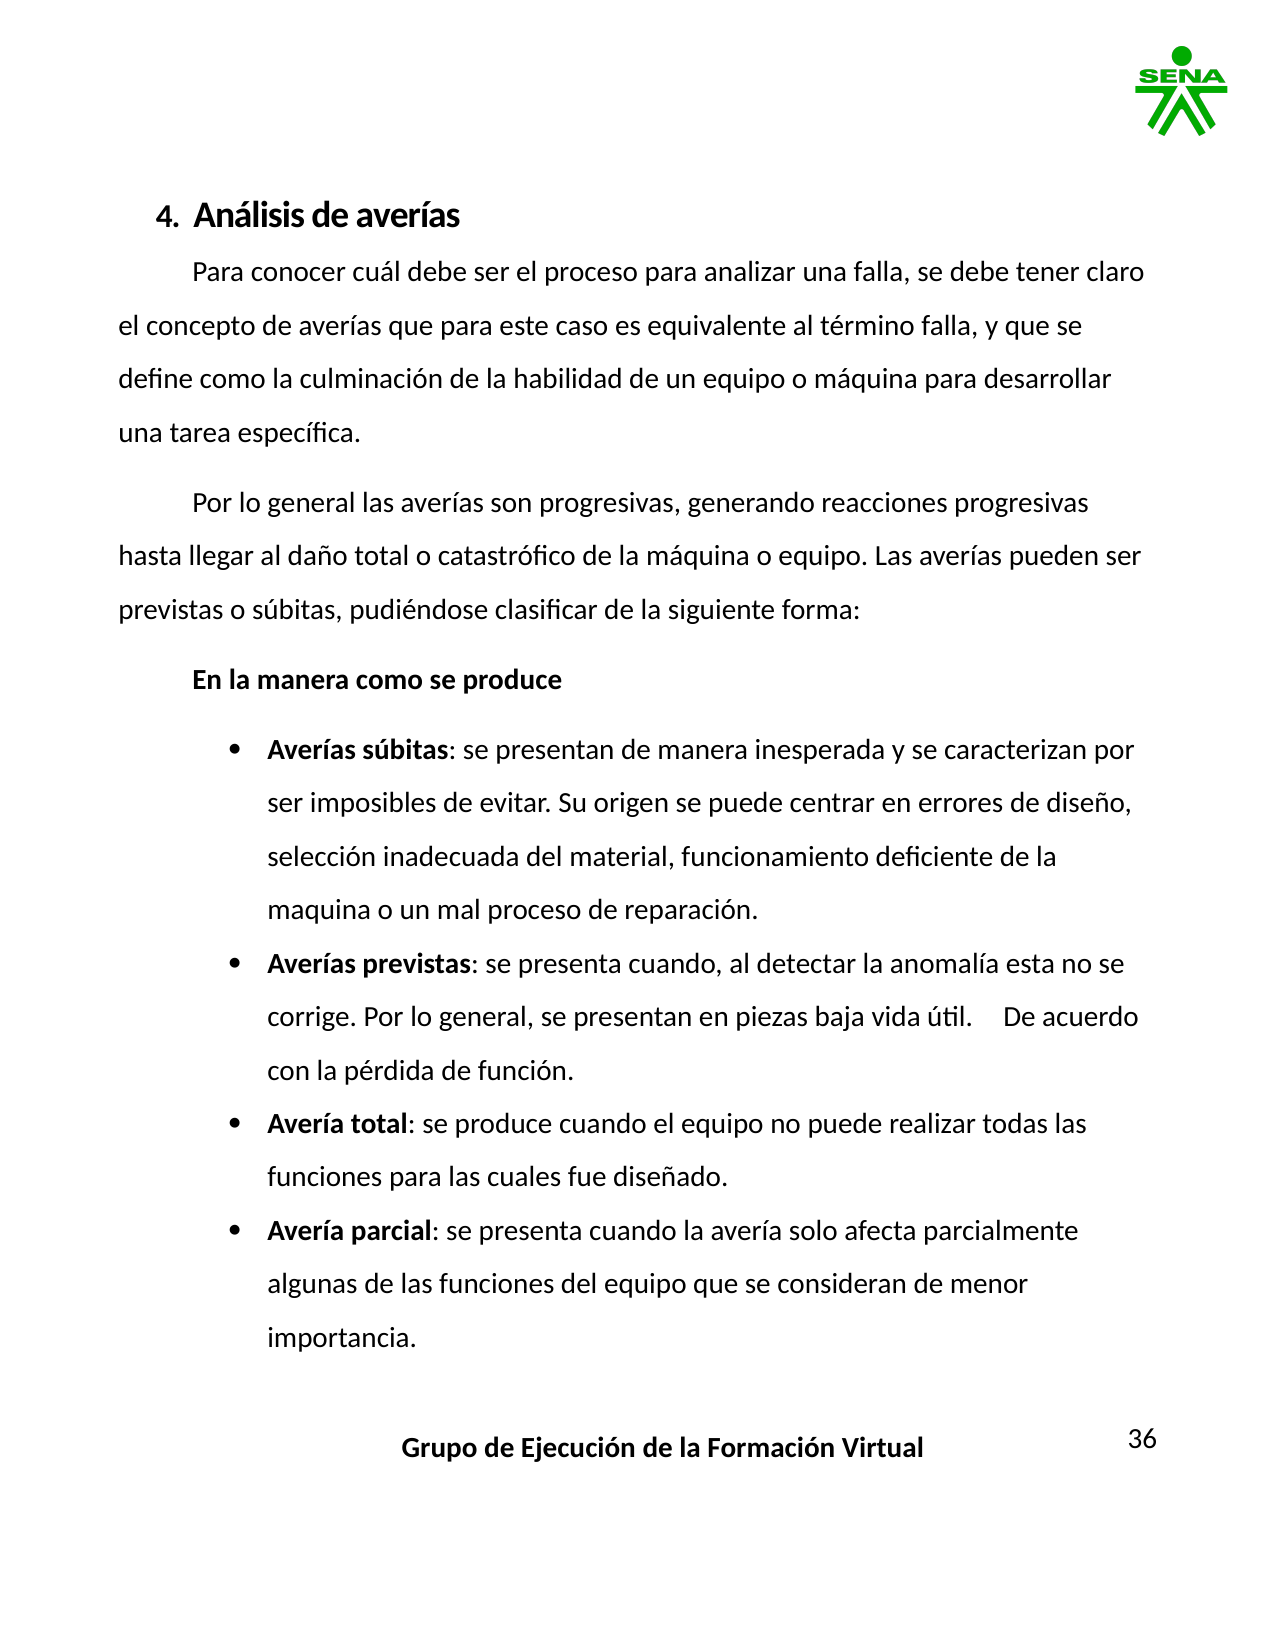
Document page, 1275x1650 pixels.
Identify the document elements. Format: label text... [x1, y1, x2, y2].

list Avería parcial: se presenta cuando la avería solo afecta parcialmente algunas de las funciones del equipo que se consideran de menor importancia. [229, 1212, 1157, 1354]
text Por lo general las averías son progresivas, generando reacciones progresivas hasta llegar al daño total o catastrófico de la máquina o equipo. Las averías pueden ser previstas o súbitas, pudiéndose clasificar de la siguiente forma: [118, 484, 1157, 626]
picture [1135, 46, 1228, 136]
list Avería total: se produce cuando el equipo no puede realizar todas las funciones para las cuales fue diseñado. [229, 1105, 1157, 1194]
subtitle Análisis de averías [156, 191, 1157, 237]
list Averías previstas: se presenta cuando, al detectar la anomalía esta no se corrige. Por lo general, se presentan en piezas baja vida útil. De acuerdo con la pérdida de función. [229, 945, 1157, 1087]
text En la manera como se produce [118, 661, 1157, 696]
list Averías súbitas: se presentan de manera inesperada y se caracterizan por ser imposibles de evitar. Su origen se puede centrar en errores de diseño, selección inadecuada del material, funcionamiento deficiente de la maquina o un mal proceso de reparación. [229, 731, 1157, 927]
